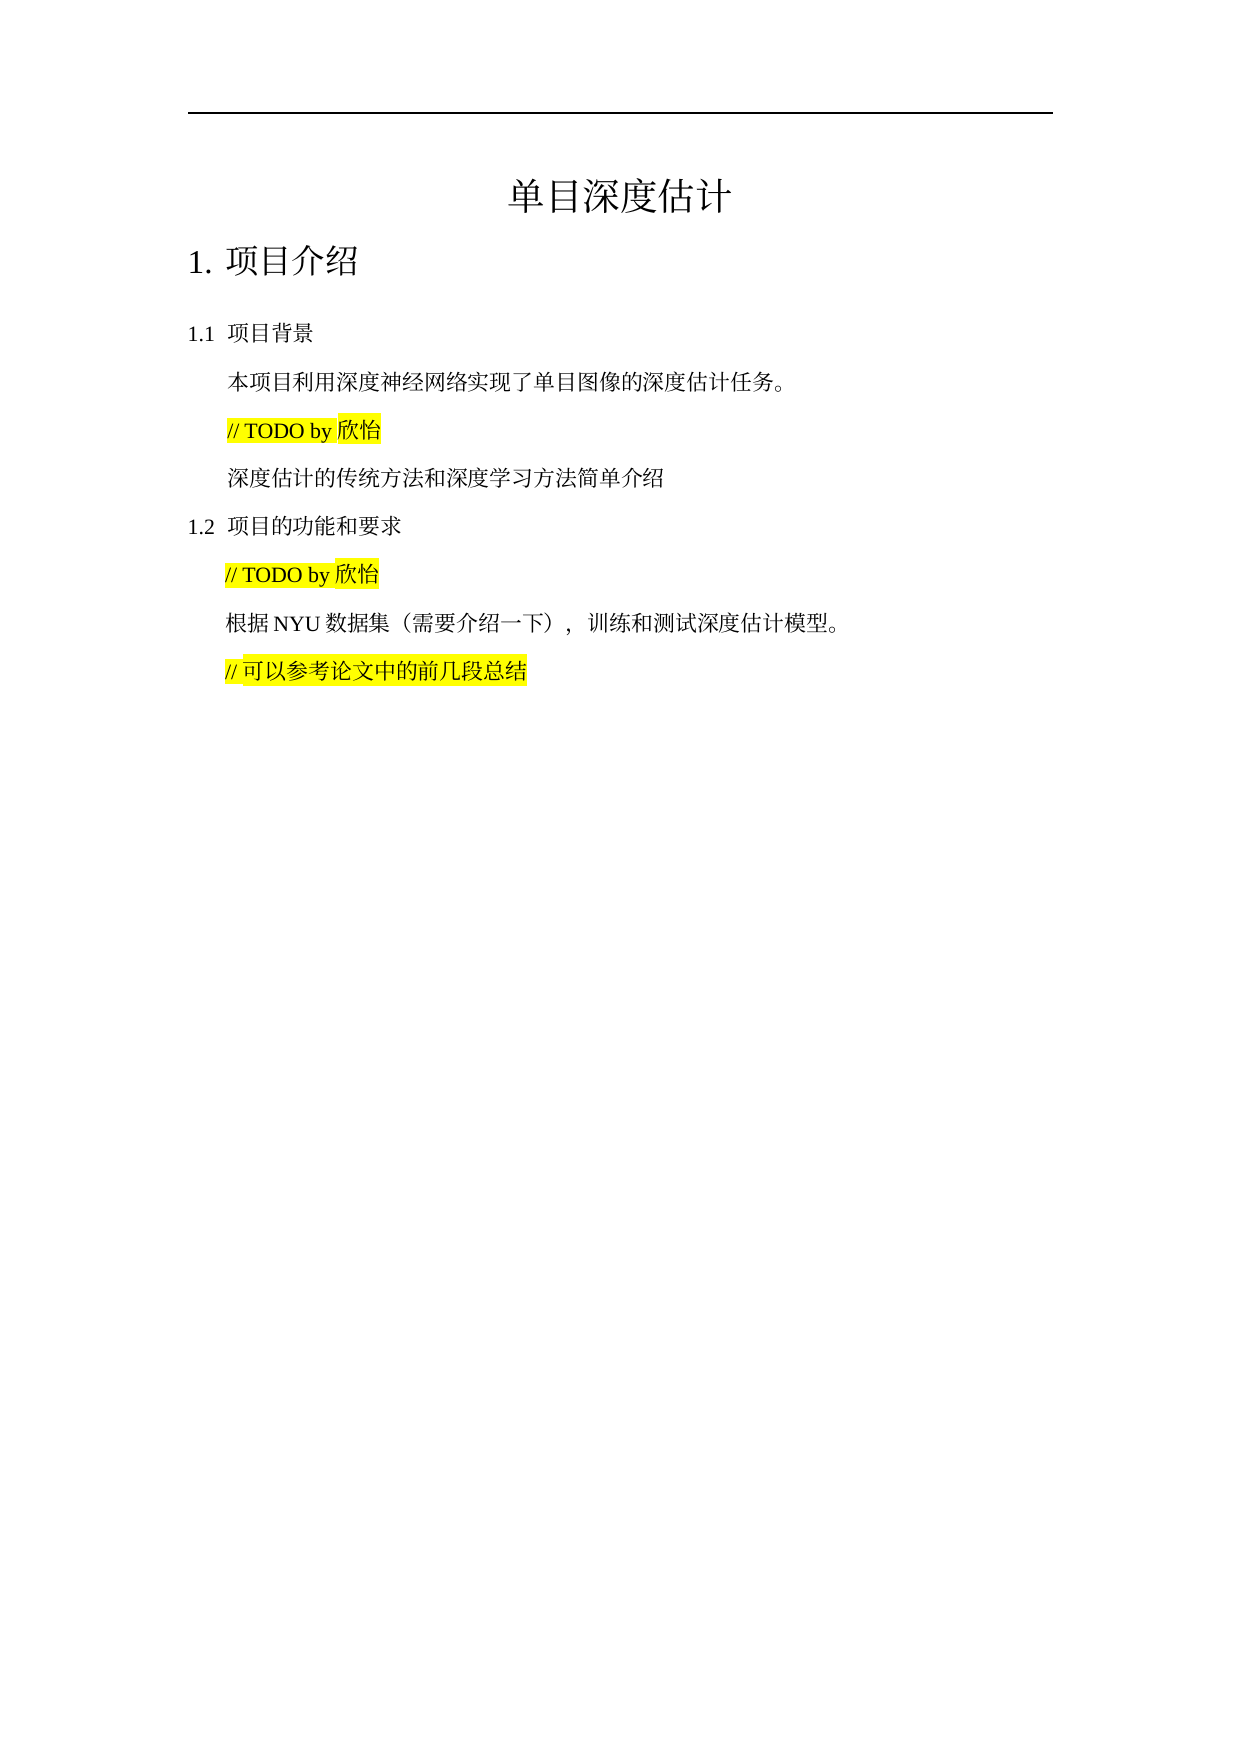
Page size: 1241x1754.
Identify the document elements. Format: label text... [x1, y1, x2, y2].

text 根据NYU数据集（需要介绍一下），训练和测试深度估计模型。 [225, 605, 1053, 638]
text // 可以参考论文中的前几段总结 [225, 653, 1053, 686]
text 深度估计的传统方法和深度学习方法简单介绍 [187, 461, 1053, 493]
text 本项目利用深度神经网络实现了单目图像的深度估计任务。 [187, 364, 1053, 397]
list 项目的功能和要求 [187, 509, 1053, 541]
text // TODO by 欣怡 [187, 412, 1053, 445]
list 项目背景 [187, 316, 1053, 348]
text // TODO by 欣怡 [225, 557, 1053, 589]
list 项目介绍 [187, 227, 1053, 292]
text 单目深度估计 [187, 162, 1053, 227]
